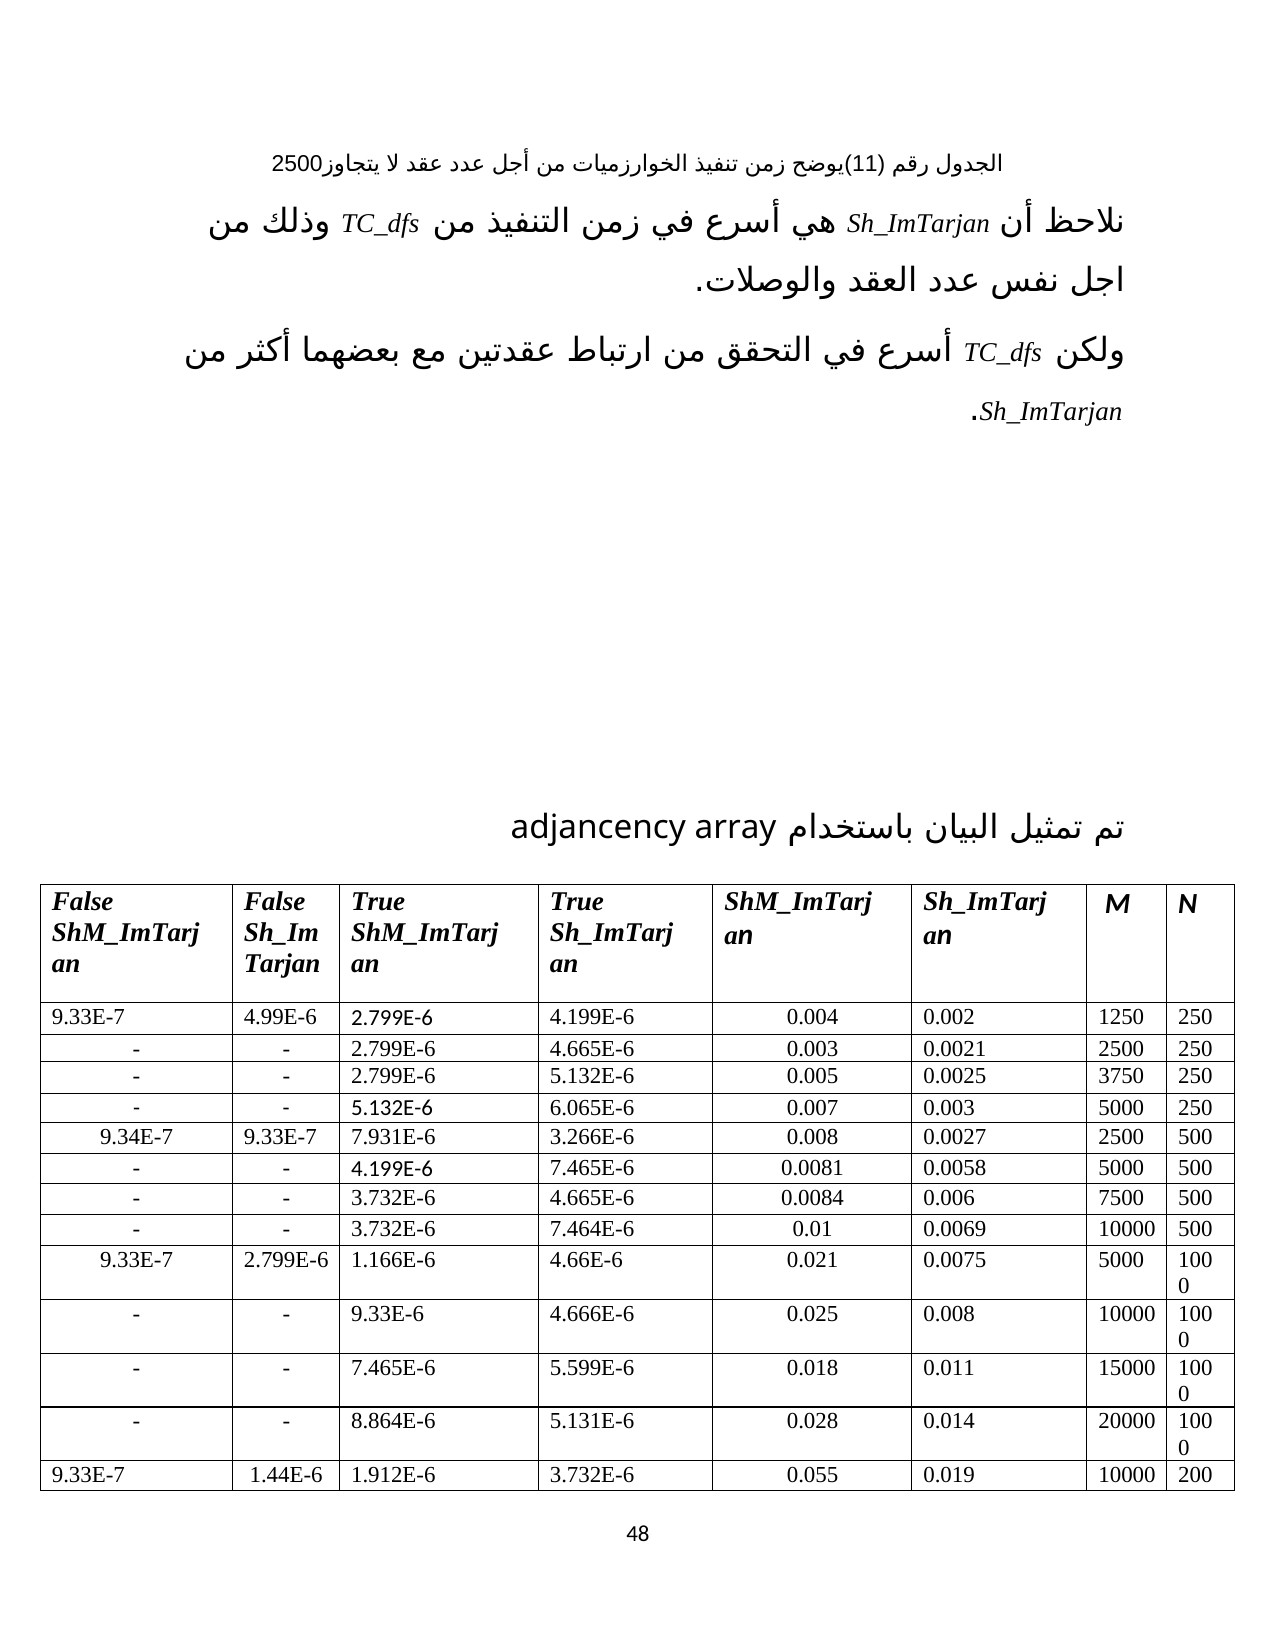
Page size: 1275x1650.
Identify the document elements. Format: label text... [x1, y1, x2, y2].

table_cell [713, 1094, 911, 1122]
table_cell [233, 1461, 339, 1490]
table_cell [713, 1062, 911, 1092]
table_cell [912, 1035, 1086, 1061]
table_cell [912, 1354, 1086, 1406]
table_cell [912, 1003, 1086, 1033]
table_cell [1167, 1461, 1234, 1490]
text نلاحظ أن Sh_ImTarjan هي أسرع في زمن التنفيذ من TC_dfs وذلك من اجل نفس عدد العقد والوصلات. [150, 202, 1125, 299]
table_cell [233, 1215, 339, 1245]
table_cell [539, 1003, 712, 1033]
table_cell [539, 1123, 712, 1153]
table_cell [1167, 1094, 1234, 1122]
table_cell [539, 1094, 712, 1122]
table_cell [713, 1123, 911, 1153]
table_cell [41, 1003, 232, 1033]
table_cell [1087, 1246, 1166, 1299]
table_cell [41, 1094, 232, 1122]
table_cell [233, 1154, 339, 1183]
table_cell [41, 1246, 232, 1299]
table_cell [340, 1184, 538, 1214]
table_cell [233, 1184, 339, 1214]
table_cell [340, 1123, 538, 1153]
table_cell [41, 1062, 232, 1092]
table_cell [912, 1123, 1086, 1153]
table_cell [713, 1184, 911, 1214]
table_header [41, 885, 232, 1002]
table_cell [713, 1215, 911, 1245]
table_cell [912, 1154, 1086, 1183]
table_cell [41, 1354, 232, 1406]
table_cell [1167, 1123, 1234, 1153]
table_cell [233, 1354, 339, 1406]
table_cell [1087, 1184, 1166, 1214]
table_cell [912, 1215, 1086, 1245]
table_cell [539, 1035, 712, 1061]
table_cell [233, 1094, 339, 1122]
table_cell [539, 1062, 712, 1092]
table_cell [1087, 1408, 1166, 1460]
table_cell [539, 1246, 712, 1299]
text الجدول رقم (11)يوضح زمن تنفيذ الخوارزميات من أجل عدد عقد لا يتجاوز2500 [150, 150, 1125, 176]
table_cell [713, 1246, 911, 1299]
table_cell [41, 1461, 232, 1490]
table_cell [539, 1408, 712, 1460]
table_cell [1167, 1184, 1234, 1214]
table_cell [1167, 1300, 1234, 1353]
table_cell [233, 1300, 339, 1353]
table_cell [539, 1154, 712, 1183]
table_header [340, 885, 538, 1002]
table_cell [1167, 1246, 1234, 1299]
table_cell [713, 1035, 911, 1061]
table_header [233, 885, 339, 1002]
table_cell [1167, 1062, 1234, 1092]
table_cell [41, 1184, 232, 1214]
text تم تمثيل البيان باستخدام adjancency array [150, 756, 1125, 848]
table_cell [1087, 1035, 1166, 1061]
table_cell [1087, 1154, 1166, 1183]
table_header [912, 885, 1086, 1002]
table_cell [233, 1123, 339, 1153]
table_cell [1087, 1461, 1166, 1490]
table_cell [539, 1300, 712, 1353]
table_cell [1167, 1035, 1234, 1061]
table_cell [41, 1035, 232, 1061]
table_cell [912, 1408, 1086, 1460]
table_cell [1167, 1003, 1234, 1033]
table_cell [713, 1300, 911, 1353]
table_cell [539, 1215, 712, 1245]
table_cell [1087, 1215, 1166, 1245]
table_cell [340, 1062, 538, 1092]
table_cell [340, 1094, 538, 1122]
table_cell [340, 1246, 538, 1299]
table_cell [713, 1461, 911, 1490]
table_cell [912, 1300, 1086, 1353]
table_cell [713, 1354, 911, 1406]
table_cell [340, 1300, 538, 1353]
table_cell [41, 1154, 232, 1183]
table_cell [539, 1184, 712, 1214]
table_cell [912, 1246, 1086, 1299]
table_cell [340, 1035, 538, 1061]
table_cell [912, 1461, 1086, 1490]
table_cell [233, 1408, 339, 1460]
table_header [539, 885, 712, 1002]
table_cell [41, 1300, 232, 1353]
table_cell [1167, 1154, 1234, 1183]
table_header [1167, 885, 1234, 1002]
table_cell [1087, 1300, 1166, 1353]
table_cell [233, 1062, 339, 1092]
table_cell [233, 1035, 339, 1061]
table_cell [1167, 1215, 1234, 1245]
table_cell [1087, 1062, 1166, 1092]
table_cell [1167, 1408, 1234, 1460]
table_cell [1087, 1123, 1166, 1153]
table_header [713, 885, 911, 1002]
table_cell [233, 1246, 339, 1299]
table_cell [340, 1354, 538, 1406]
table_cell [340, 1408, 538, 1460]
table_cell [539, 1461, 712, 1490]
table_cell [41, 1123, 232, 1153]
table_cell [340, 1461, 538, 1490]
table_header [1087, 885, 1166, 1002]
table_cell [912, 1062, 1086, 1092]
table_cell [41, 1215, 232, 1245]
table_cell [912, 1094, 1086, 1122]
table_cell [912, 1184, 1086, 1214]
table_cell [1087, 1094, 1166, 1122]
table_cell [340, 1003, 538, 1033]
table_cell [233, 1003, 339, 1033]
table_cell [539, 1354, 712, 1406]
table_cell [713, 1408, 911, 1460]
text ولكن TC_dfs أسرع في التحقق من ارتباط عقدتين مع بعضهما أكثر من Sh_ImTarjan. [150, 331, 1125, 428]
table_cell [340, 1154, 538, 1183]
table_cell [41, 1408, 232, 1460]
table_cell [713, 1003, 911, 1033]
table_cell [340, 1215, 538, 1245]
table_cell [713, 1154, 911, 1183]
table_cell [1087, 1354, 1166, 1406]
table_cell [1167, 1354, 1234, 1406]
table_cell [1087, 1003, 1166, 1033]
